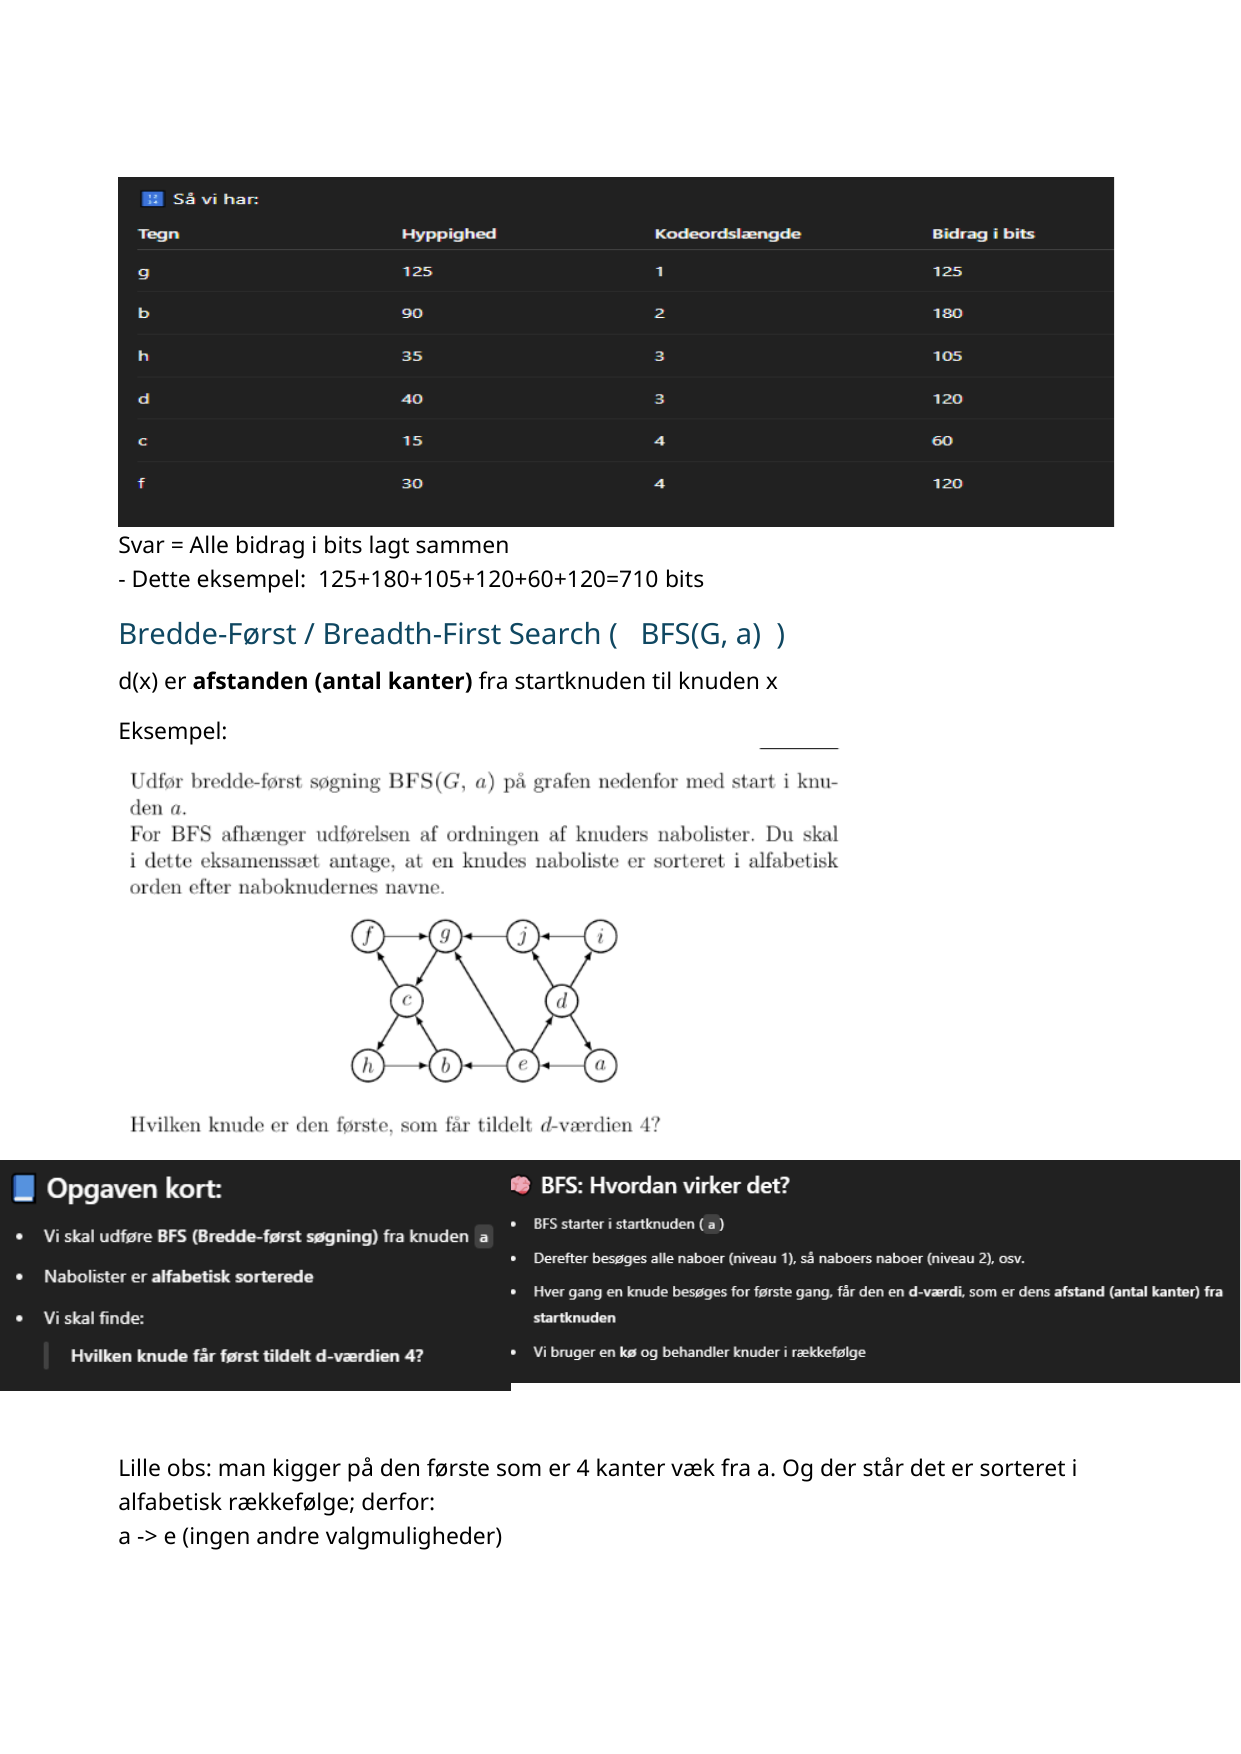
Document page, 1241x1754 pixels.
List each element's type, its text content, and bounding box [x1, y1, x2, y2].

picture [118, 177, 1115, 527]
text d(x) er afstanden (antal kanter) fra startknuden til knuden x [118, 664, 1122, 696]
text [118, 1452, 1122, 1551]
picture [0, 748, 1241, 1391]
text Eksempel: [118, 715, 1122, 1160]
subtitle Bredde-Først / Breadth-First Search ( BFS(G, a) ) [118, 613, 1122, 653]
